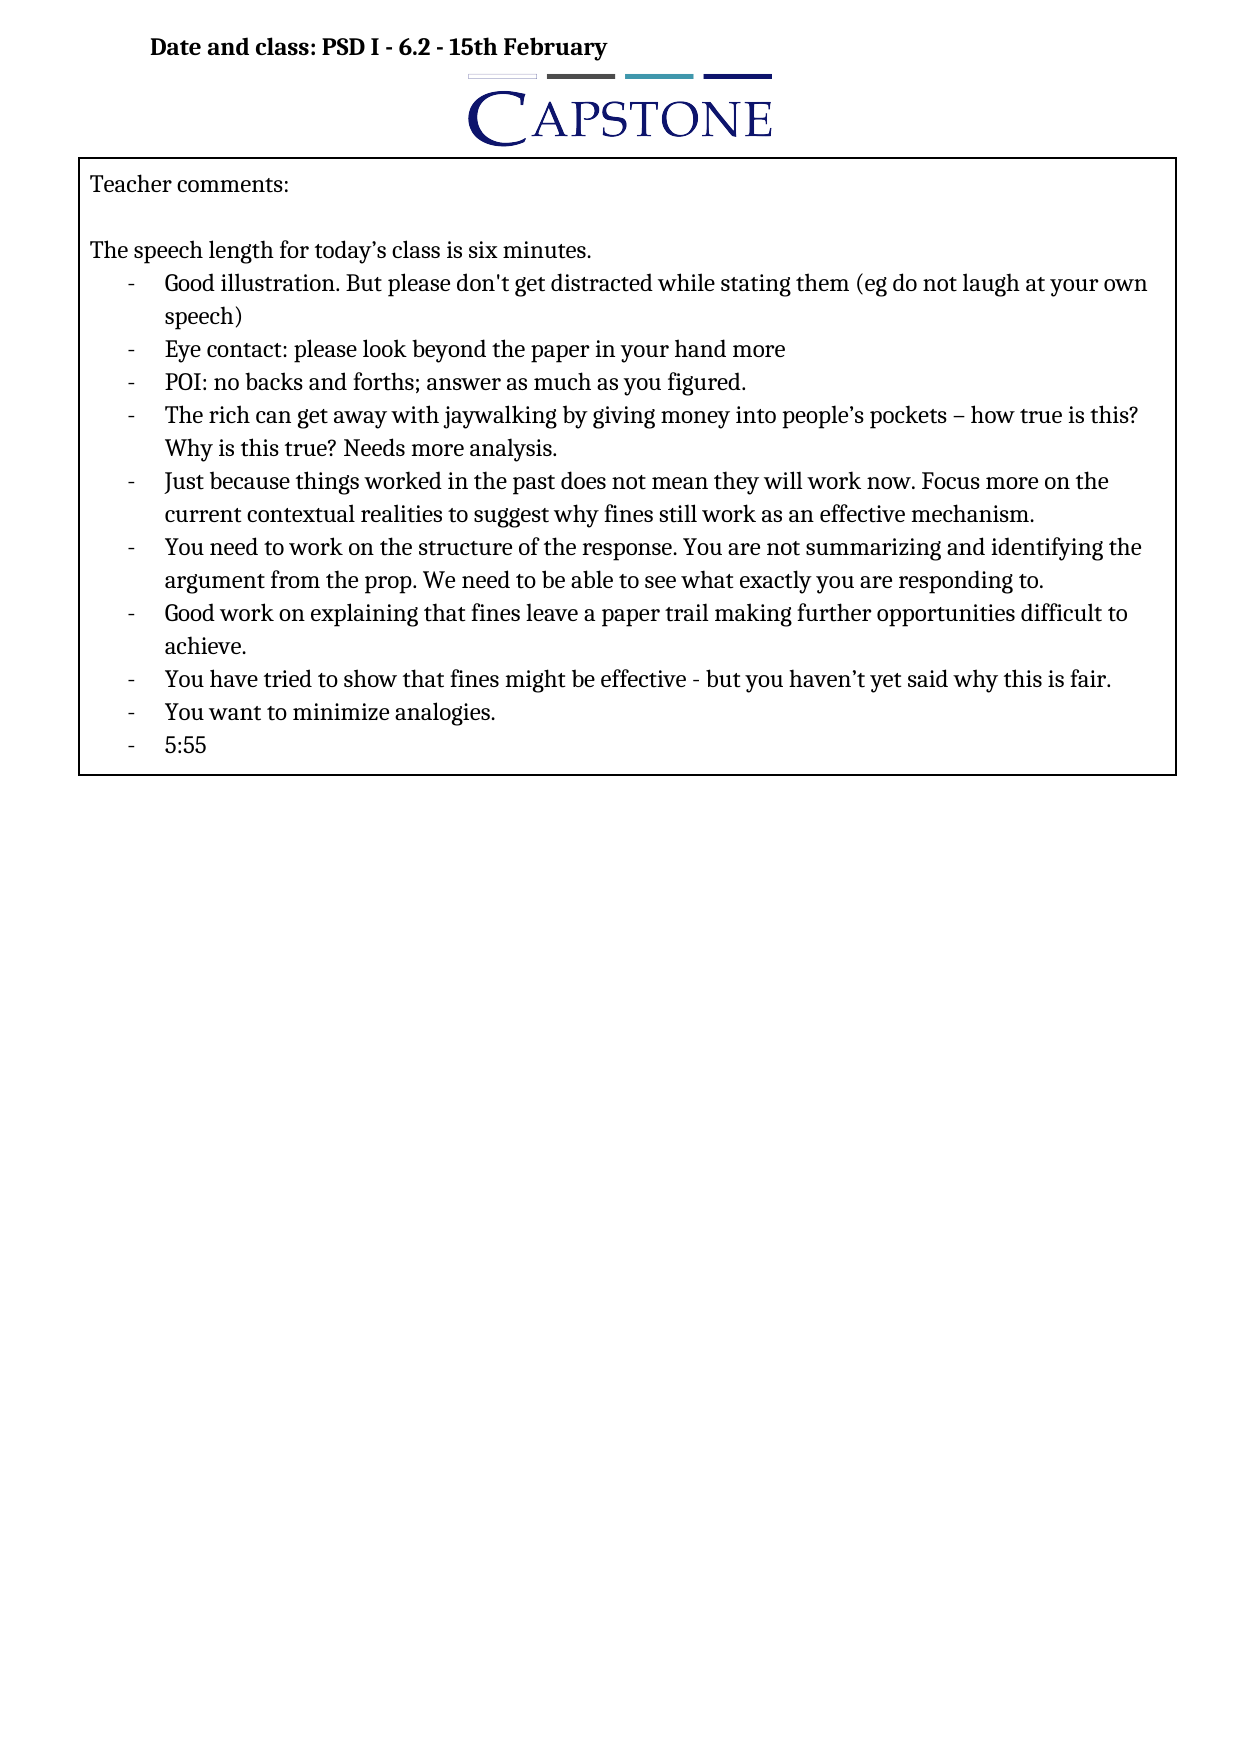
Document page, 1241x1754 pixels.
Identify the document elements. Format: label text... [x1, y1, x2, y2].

picture [460, 66, 781, 153]
table_cell Teacher comments: The speech length for today’s class is six minutes. Good illustration. But please don't get distracted while stating them (eg do not laugh at your own speech) Eye contact: please look beyond the paper in your hand more POI: no backs and forths; answer as much as you figured. The rich can get away with jaywalking by giving money into people’s pockets – how true is this? Why is this true? Needs more analysis. Just because things worked in the past does not mean they will work now. Focus more on the current contextual realities to suggest why fines still work as an effective mechanism. You need to work on the structure of the response. You are not summarizing and identifying the argument from the prop. We need to be able to see what exactly you are responding to. Good work on explaining that fines leave a paper trail making further opportunities difficult to achieve. You have tried to show that fines might be effective - but you haven’t yet said why this is fair. You want to minimize analogies. 5:55 [80, 159, 1175, 774]
